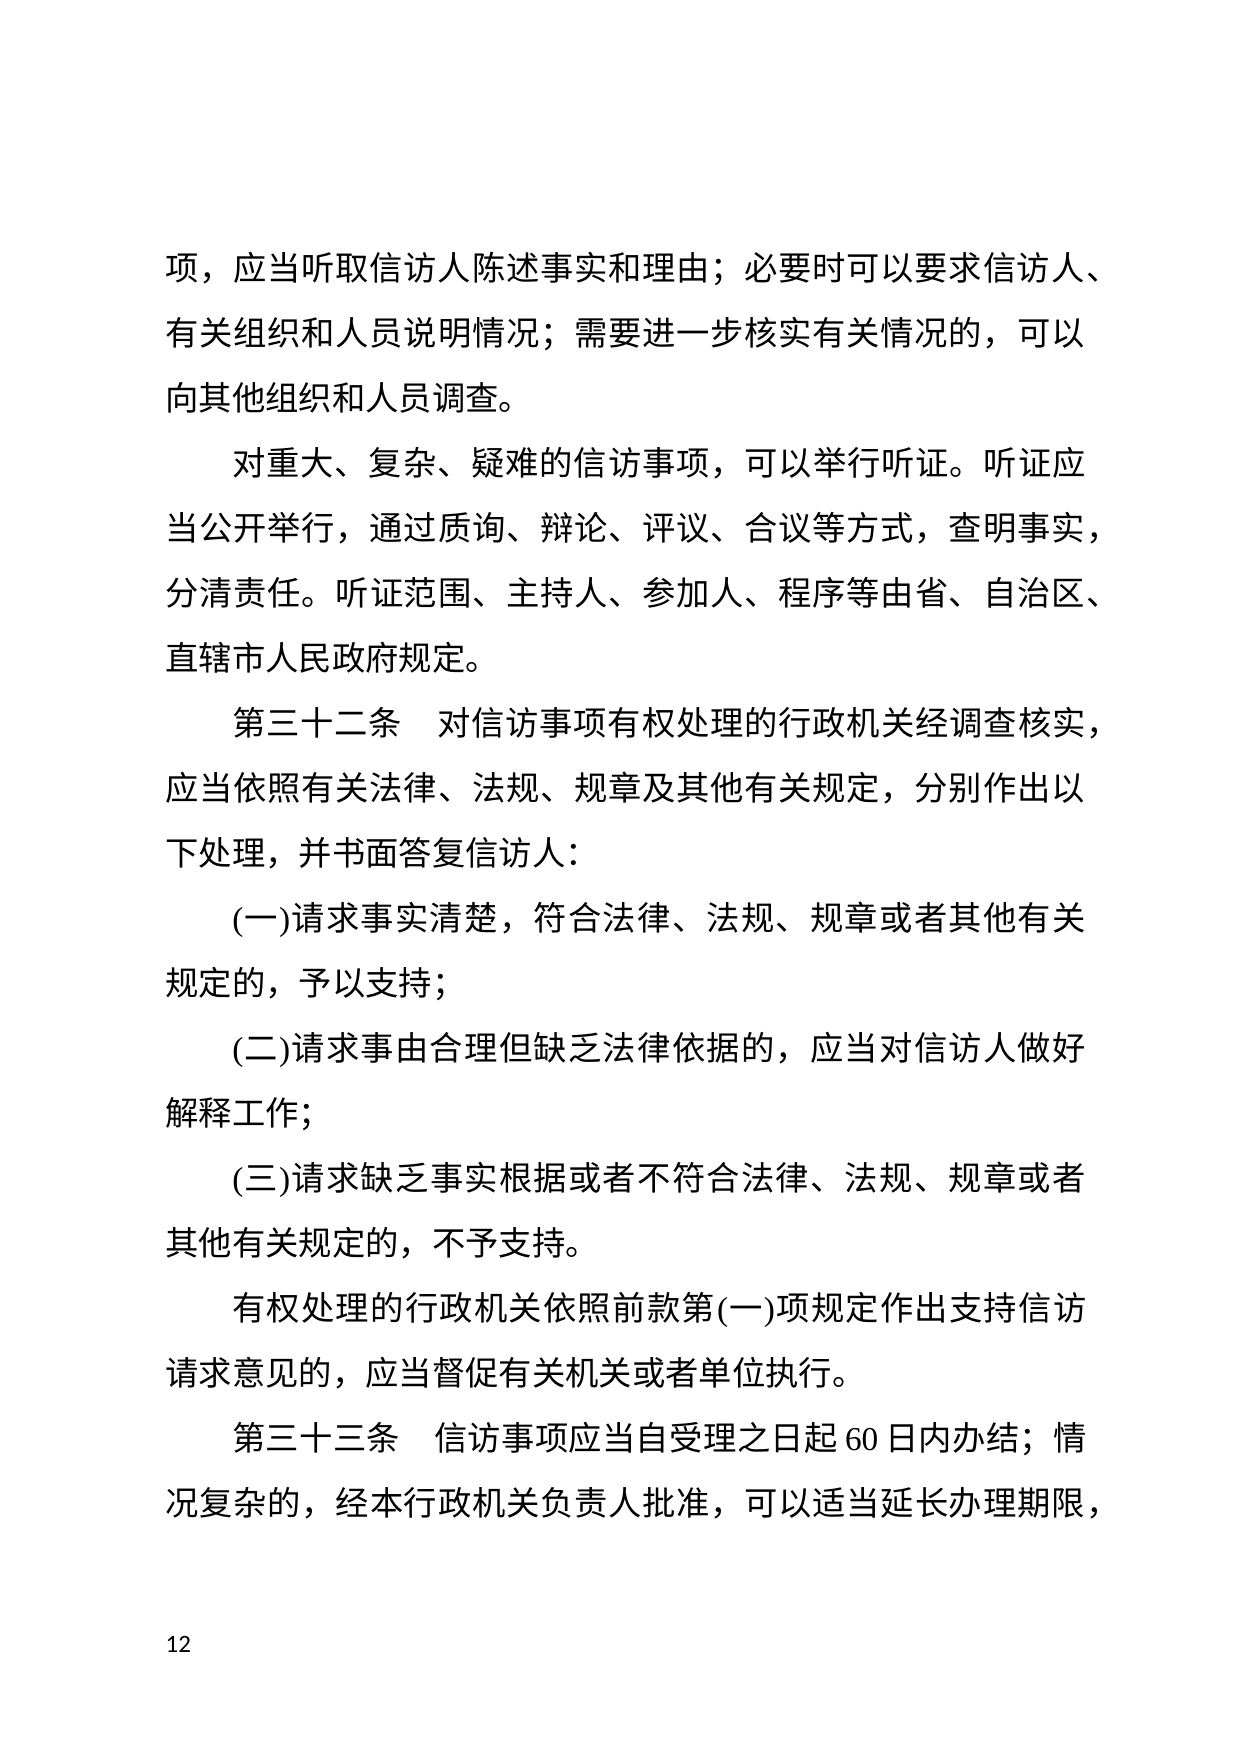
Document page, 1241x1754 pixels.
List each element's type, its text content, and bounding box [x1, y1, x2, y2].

text (二)请求事由合理但缺乏法律依据的，应当对信访人做好解释工作； [165, 1013, 1087, 1143]
text 有权处理的行政机关依照前款第(一)项规定作出支持信访请求意见的，应当督促有关机关或者单位执行。 [165, 1273, 1087, 1403]
text (三)请求缺乏事实根据或者不符合法律、法规、规章或者其他有关规定的，不予支持。 [165, 1143, 1087, 1273]
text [165, 1403, 1087, 1533]
text (一)请求事实清楚，符合法律、法规、规章或者其他有关规定的，予以支持； [165, 883, 1087, 1013]
text 对重大、复杂、疑难的信访事项，可以举行听证。听证应当公开举行，通过质询、辩论、评议、合议等方式，查明事实，分清责任。听证范围、主持人、参加人、程序等由省、自治区、直辖市人民政府规定。 [165, 428, 1087, 688]
text 第三十二条 对信访事项有权处理的行政机关经调查核实，应当依照有关法律、法规、规章及其他有关规定，分别作出以下处理，并书面答复信访人： [165, 688, 1087, 883]
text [165, 233, 1087, 428]
